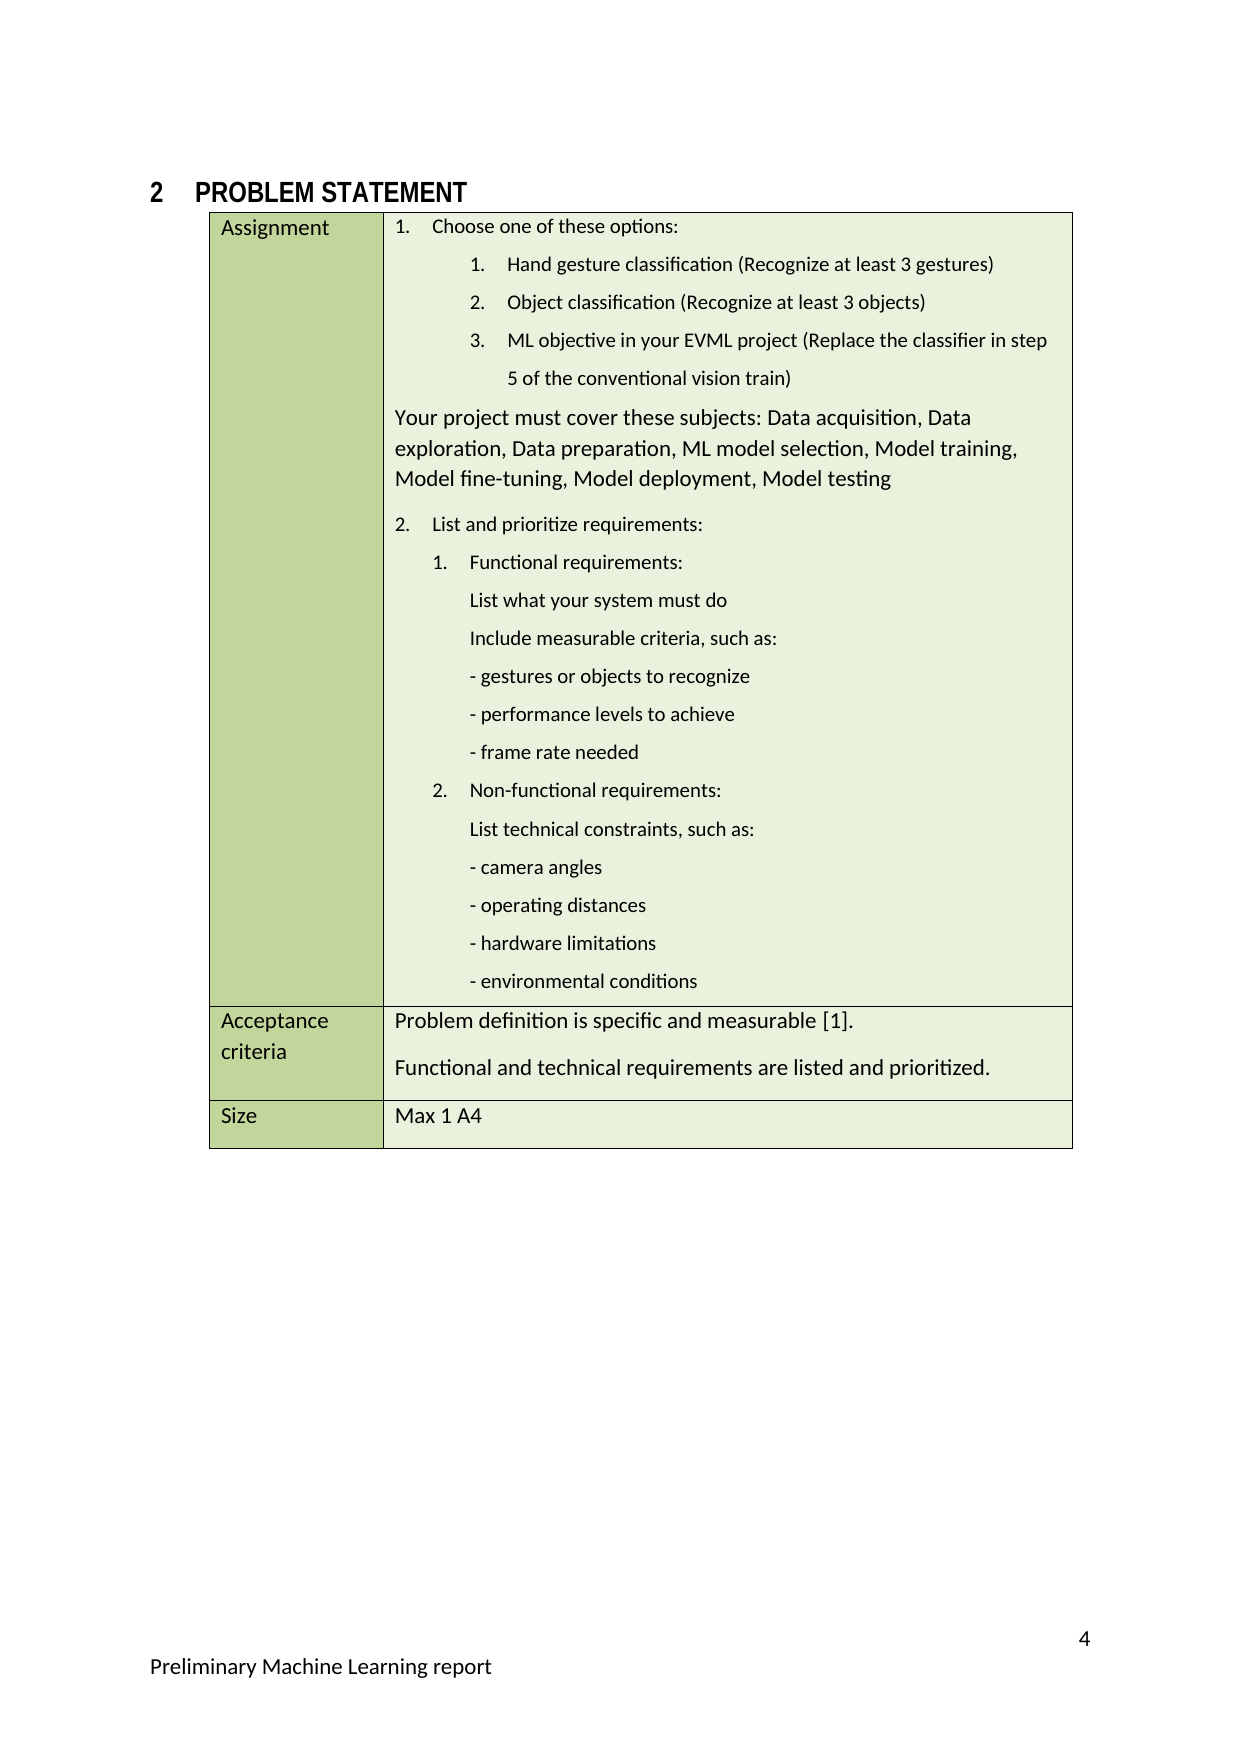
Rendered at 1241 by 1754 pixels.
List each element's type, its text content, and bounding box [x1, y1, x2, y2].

table_header Choose one of these options: Hand gesture classification (Recognize at least 3 gestures) Object classification (Recognize at least 3 objects) ML objective in your EVML project (Replace the classifier in step 5 of the conventional vision train) Your project must cover these subjects: Data acquisition, Data exploration, Data preparation, ML model selection, Model training, Model fine-tuning, Model deployment, Model testing List and prioritize requirements: Functional requirements: List what your system must do Include measurable criteria, such as: - gestures or objects to recognize - performance levels to achieve - frame rate needed Non-functional requirements: List technical constraints, such as: - camera angles - operating distances - hardware limitations - environmental conditions [384, 213, 1072, 1006]
table_cell Max 1 A4 [384, 1101, 1072, 1148]
table_cell Acceptance criteria [210, 1007, 383, 1100]
subtitle Problem statement [150, 175, 1090, 208]
table_header Assignment [210, 213, 383, 1006]
table_cell Problem definition is specific and measurable . Functional and technical requirements are listed and prioritized. [384, 1007, 1072, 1100]
table_cell Size [210, 1101, 383, 1148]
